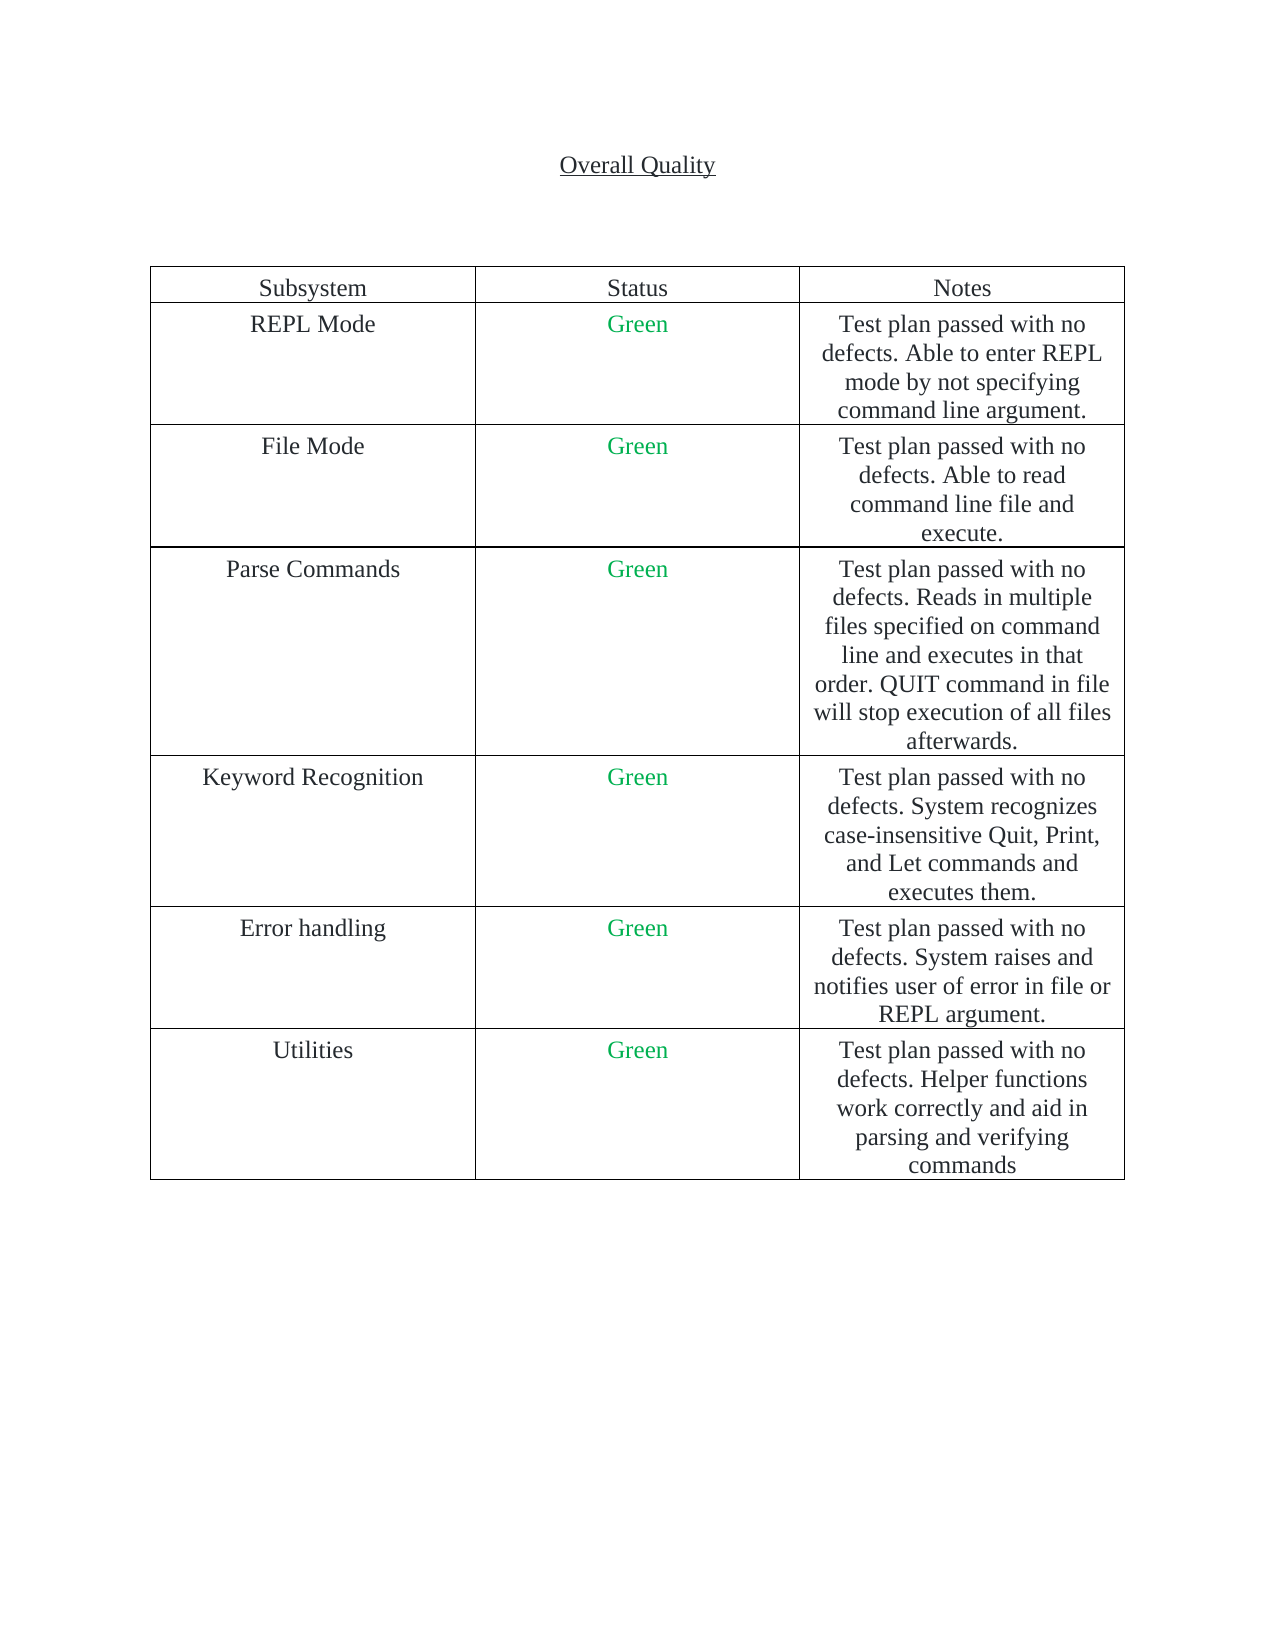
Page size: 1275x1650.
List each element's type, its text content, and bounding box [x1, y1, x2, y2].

table_header Status [476, 267, 799, 302]
table_cell Green [476, 425, 799, 546]
table_cell Test plan passed with no defects. Able to read command line file and execute. [800, 425, 1124, 546]
table_cell Test plan passed with no defects. Able to enter REPL mode by not specifying command line argument. [800, 303, 1124, 424]
table_cell Green [476, 907, 799, 1028]
table_cell Green [476, 548, 799, 755]
table_cell File Mode [151, 425, 475, 546]
table_header Subsystem [151, 267, 475, 302]
table_cell Test plan passed with no defects. System raises and notifies user of error in file or REPL argument. [800, 907, 1124, 1028]
table_cell Error handling [151, 907, 475, 1028]
table_cell Green [476, 1029, 799, 1179]
table_cell REPL Mode [151, 303, 475, 424]
table_cell Green [476, 303, 799, 424]
table_cell Parse Commands [151, 548, 475, 755]
table_header Notes [800, 267, 1124, 302]
table_cell Test plan passed with no defects. System recognizes case-insensitive Quit, Print, and Let commands and executes them. [800, 756, 1124, 906]
table_cell Keyword Recognition [151, 756, 475, 906]
table_cell Green [476, 756, 799, 906]
table_cell Utilities [151, 1029, 475, 1179]
table_cell Test plan passed with no defects. Helper functions work correctly and aid in parsing and verifying commands [800, 1029, 1124, 1179]
text Overall Quality [150, 150, 1125, 179]
table_cell Test plan passed with no defects. Reads in multiple files specified on command line and executes in that order. QUIT command in file will stop execution of all files afterwards. [800, 548, 1124, 755]
